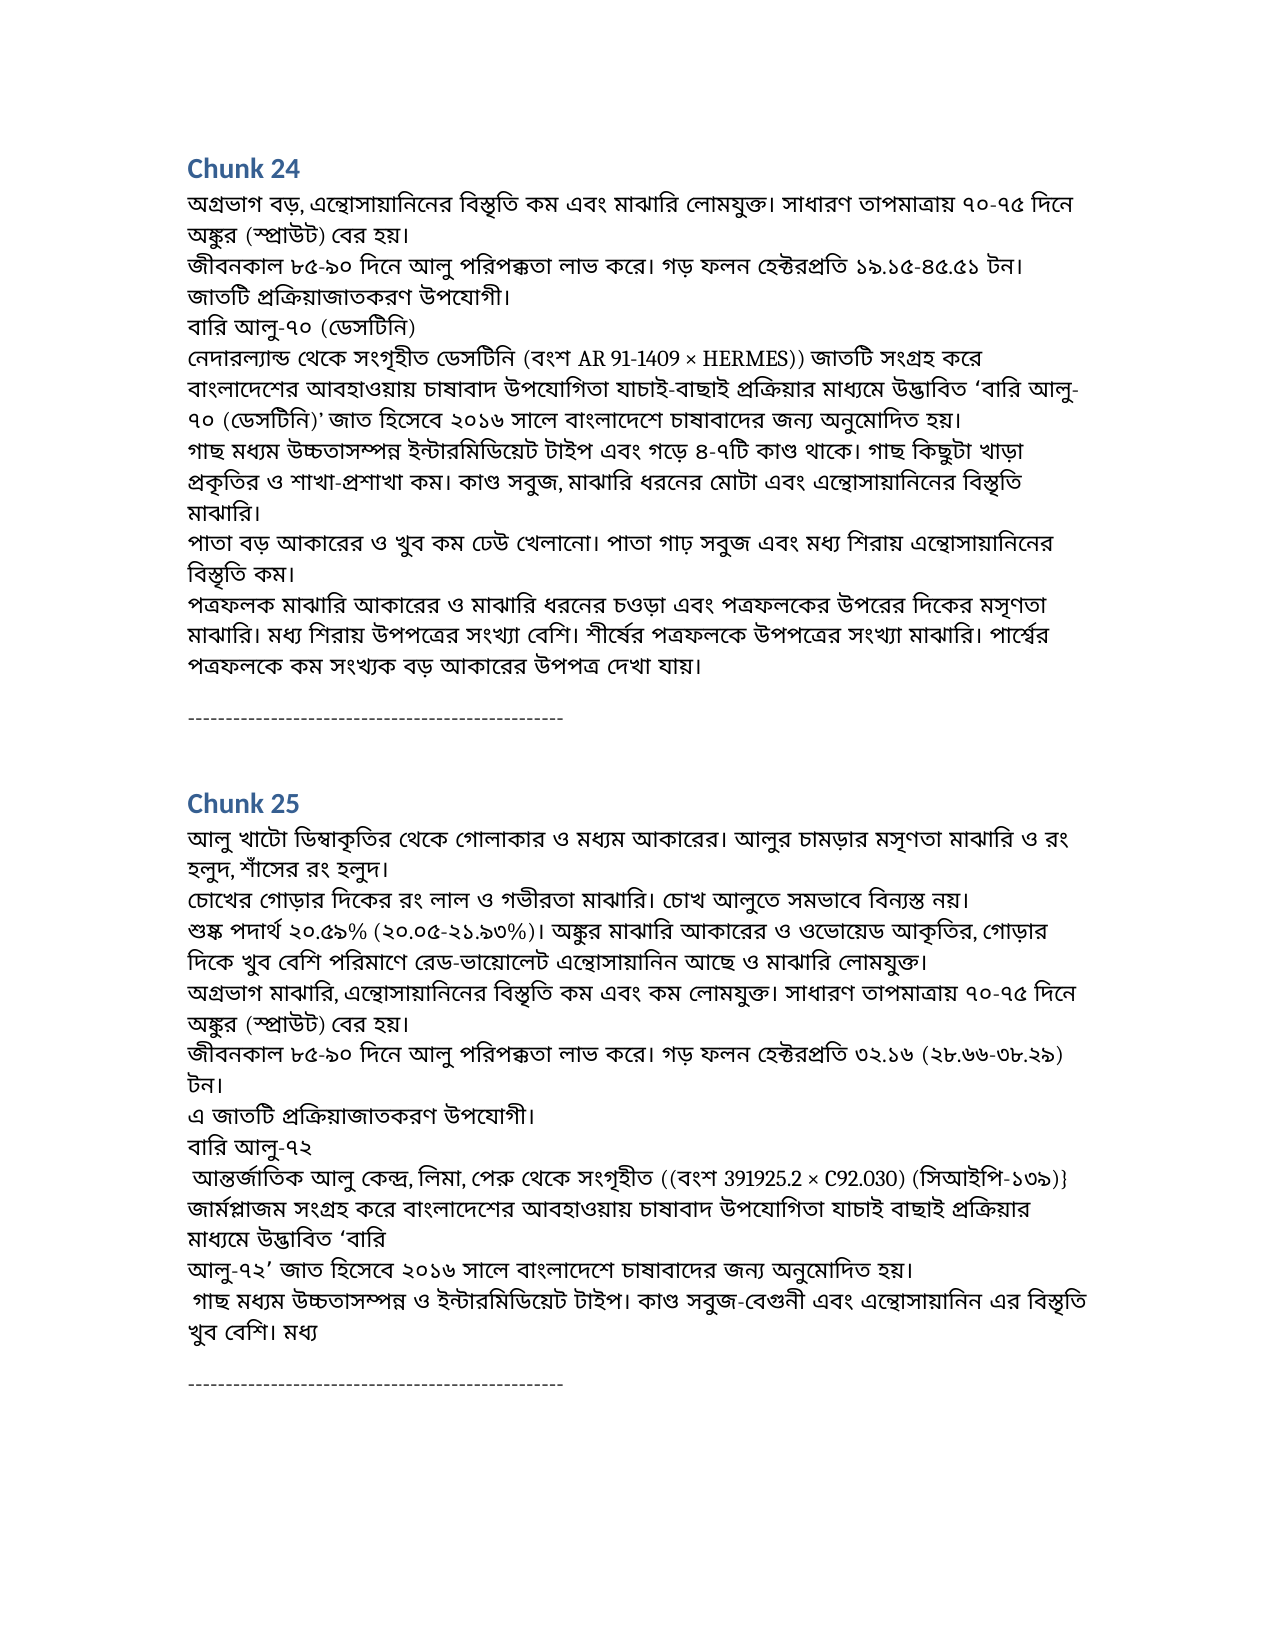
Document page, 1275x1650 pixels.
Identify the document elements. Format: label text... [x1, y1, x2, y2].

subtitle Chunk 24 [187, 150, 1087, 186]
text -------------------------------------------------- [187, 1370, 1087, 1397]
text -------------------------------------------------- [187, 704, 1087, 731]
text অগ্রভাগ বড়, এন্থোসায়ানিনের বিস্তৃতি কম এবং মাঝারি লোমযুক্ত। সাধারণ তাপমাত্রায় ৭০-৭৫ দিনে অঙ্কুর (স্প্রাউট) বের হয়। জীবনকাল ৮৫-৯০ দিনে আলু পরিপক্কতা লাভ করে। গড় ফলন হেক্টরপ্রতি ১৯.১৫-৪৫.৫১ টন। জাতটি প্রক্রিয়াজাতকরণ উপযোগী। বারি আলু-৭০ (ডেসটিনি) নেদারল্যান্ড থেকে সংগৃহীত ডেসটিনি (বংশ AR 91-1409 × HERMES)) জাতটি সংগ্রহ করে বাংলাদেশের আবহাওয়ায় চাষাবাদ উপযোগিতা যাচাই-বাছাই প্রক্রিয়ার মাধ্যমে উদ্ভাবিত ‘বারি আলু-৭০ (ডেসটিনি)’ জাত হিসেবে ২০১৬ সালে বাংলাদেশে চাষাবাদের জন্য অনুমোদিত হয়। গাছ মধ্যম উচ্চতাসম্পন্ন ইন্টারমিডিয়েট টাইপ এবং গড়ে ৪-৭টি কাণ্ড থাকে। গাছ কিছুটা খাড়া প্রকৃতির ও শাখা-প্রশাখা কম। কাণ্ড সবুজ, মাঝারি ধরনের মোটা এবং এন্থোসায়ানিনের বিস্তৃতি মাঝারি। পাতা বড় আকারের ও খুব কম ঢেউ খেলানো। পাতা গাঢ় সবুজ এবং মধ্য শিরায় এন্থোসায়ানিনের বিস্তৃতি কম। পত্রফলক মাঝারি আকারের ও মাঝারি ধরনের চওড়া এবং পত্রফলকের উপরের দিকের মসৃণতা মাঝারি। মধ্য শিরায় উপপত্রের সংখ্যা বেশি। শীর্ষের পত্রফলকে উপপত্রের সংখ্যা মাঝারি। পার্শ্বের পত্রফলকে কম সংখ্যক বড় আকারের উপপত্র দেখা যায়। [187, 191, 1087, 680]
text আলু খাটো ডিম্বাকৃতির থেকে গোলাকার ও মধ্যম আকারের। আলুর চামড়ার মসৃণতা মাঝারি ও রং হলুদ, শাঁসের রং হলুদ। চোখের গোড়ার দিকের রং লাল ও গভীরতা মাঝারি। চোখ আলুতে সমভাবে বিন্যস্ত নয়। শুষ্ক পদার্থ ২০.৫৯% (২০.০৫-২১.৯৩%)। অঙ্কুর মাঝারি আকারের ও ওভোয়েড আকৃতির, গোড়ার দিকে খুব বেশি পরিমাণে রেড-ভায়োলেট এন্থোসায়ানিন আছে ও মাঝারি লোমযুক্ত। অগ্রভাগ মাঝারি, এন্থোসায়ানিনের বিস্তৃতি কম এবং কম লোমযুক্ত। সাধারণ তাপমাত্রায় ৭০-৭৫ দিনে অঙ্কুর (স্প্রাউট) বের হয়। জীবনকাল ৮৫-৯০ দিনে আলু পরিপক্কতা লাভ করে। গড় ফলন হেক্টরপ্রতি ৩২.১৬ (২৮.৬৬-৩৮.২৯) টন। এ জাতটি প্রক্রিয়াজাতকরণ উপযোগী। বারি আলু-৭২ আন্তর্জাতিক আলু কেন্দ্র, লিমা, পেরু থেকে সংগৃহীত ((বংশ 391925.2 × C92.030) (সিআইপি-১৩৯)} জার্মপ্লাজম সংগ্রহ করে বাংলাদেশের আবহাওয়ায় চাষাবাদ উপযোগিতা যাচাই বাছাই প্রক্রিয়ার মাধ্যমে উদ্ভাবিত ‘বারি আলু-৭২’ জাত হিসেবে ২০১৬ সালে বাংলাদেশে চাষাবাদের জন্য অনুমোদিত হয়। গাছ মধ্যম উচ্চতাসম্পন্ন ও ইন্টারমিডিয়েট টাইপ। কাণ্ড সবুজ-বেগুনী এবং এন্থোসায়ানিন এর বিস্তৃতি খুব বেশি। মধ্য [187, 826, 1087, 1346]
subtitle Chunk 25 [187, 785, 1087, 820]
